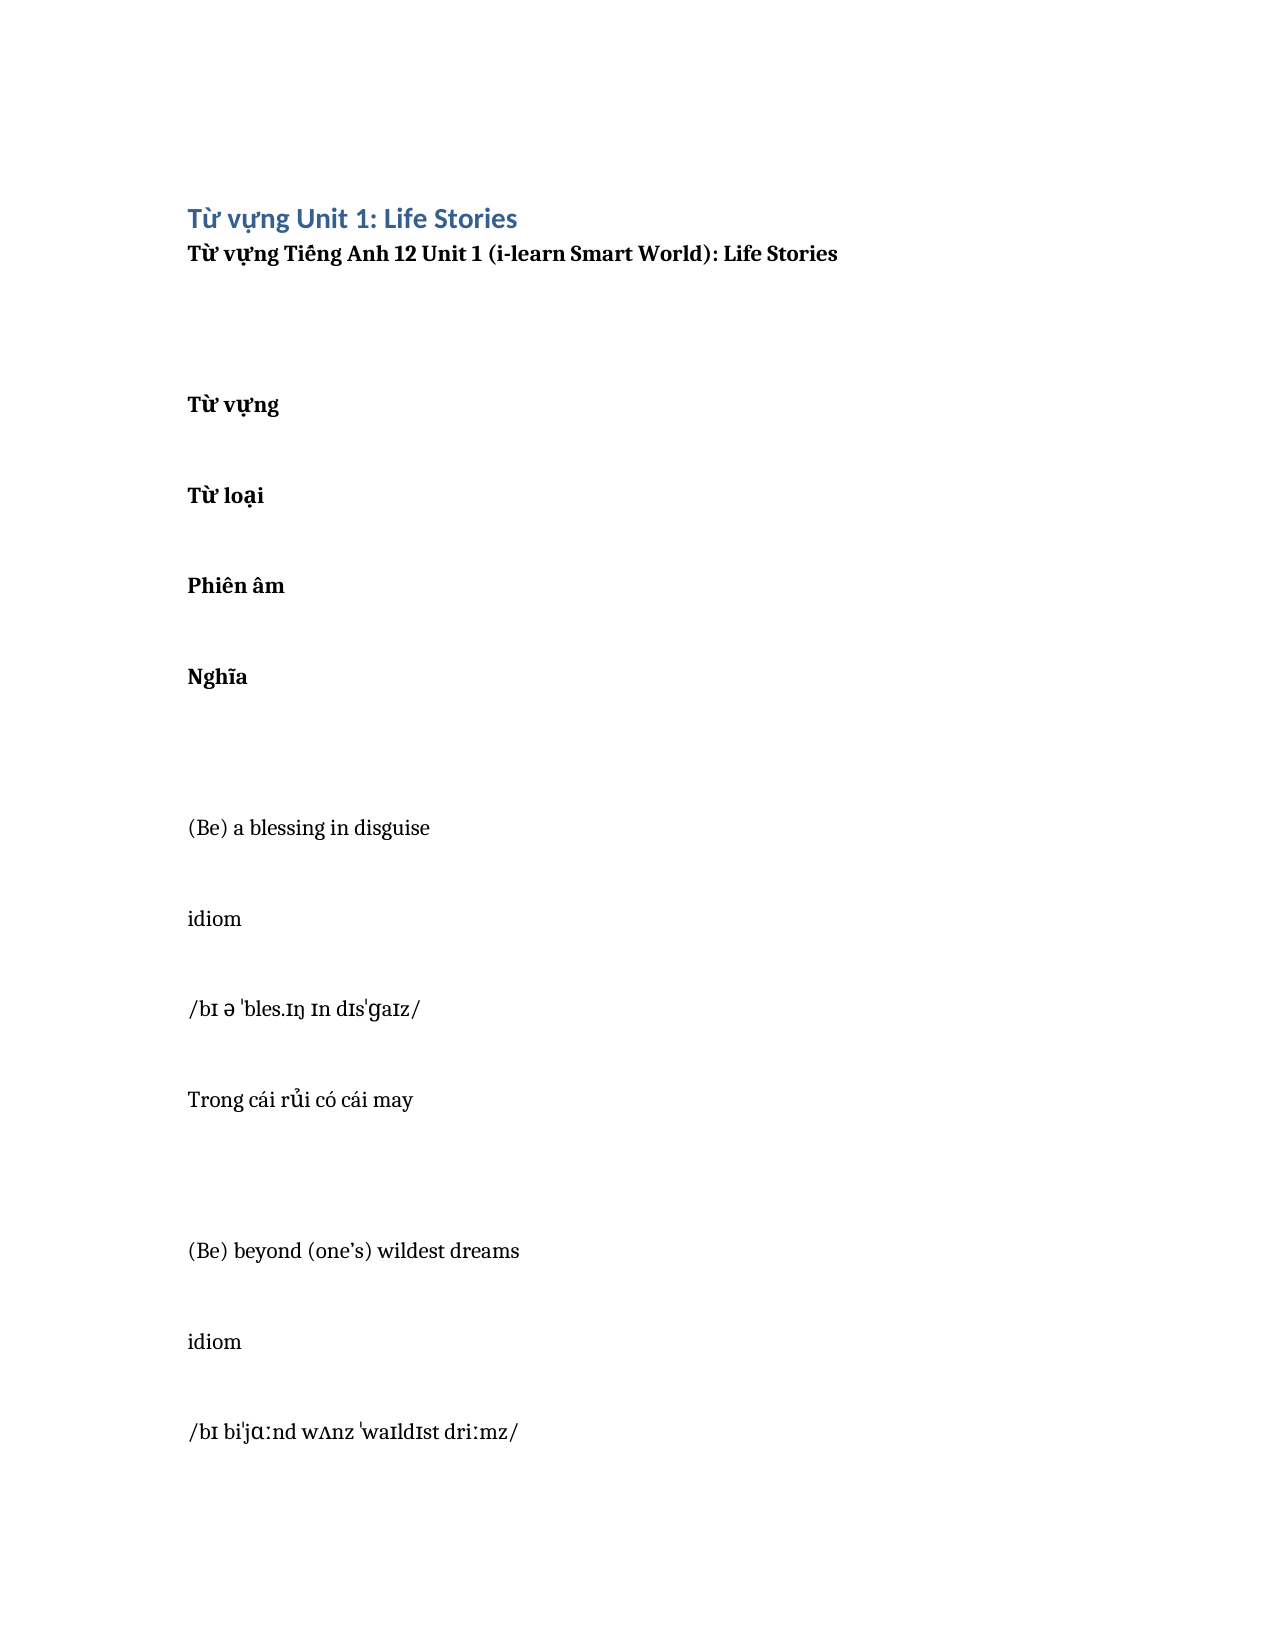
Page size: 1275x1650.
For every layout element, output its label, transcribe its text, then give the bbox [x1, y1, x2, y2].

subtitle Từ vựng Unit 1: Life Stories [187, 200, 1087, 236]
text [187, 241, 1087, 1476]
